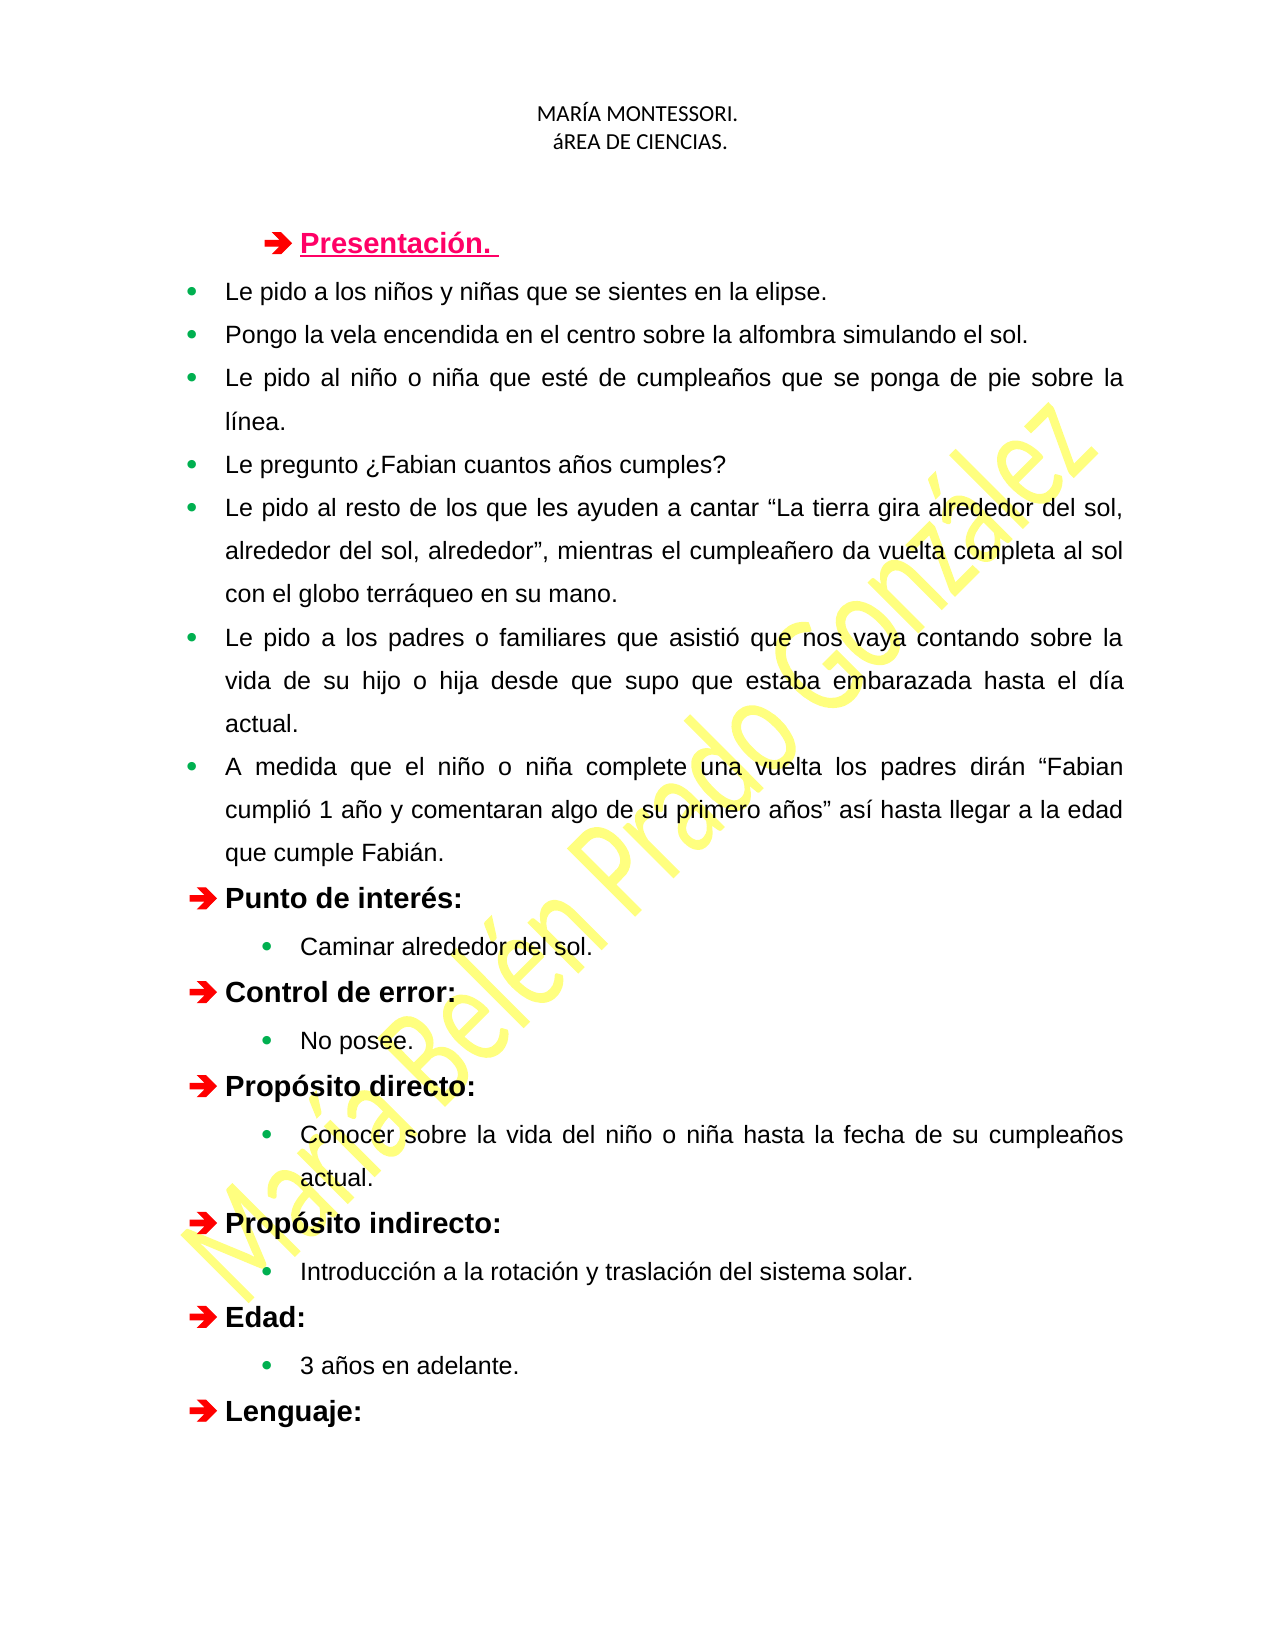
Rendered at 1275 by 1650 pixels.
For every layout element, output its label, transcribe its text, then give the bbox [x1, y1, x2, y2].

list Conocer sobre la vida del niño o niña hasta la fecha de su cumpleaños actual. [262, 1120, 1125, 1192]
list Pongo la vela encendida en el centro sobre la alfombra simulando el sol. [187, 320, 1125, 349]
list Le pido a los niños y niñas que se sientes en la elipse. [187, 277, 1125, 306]
list Caminar alrededor del sol. [262, 932, 1125, 961]
list A medida que el niño o niña complete una vuelta los padres dirán “Fabian cumplió 1 año y comentaran algo de su primero años” así hasta llegar a la edad que cumple Fabián. [187, 752, 1125, 867]
list Introducción a la rotación y traslación del sistema solar. [262, 1257, 1125, 1286]
list Edad: [187, 1300, 1125, 1334]
list Lenguaje: [187, 1394, 1125, 1428]
list No posee. [262, 1026, 1125, 1055]
list Le pido a los padres o familiares que asistió que nos vaya contando sobre la vida de su hijo o hija desde que supo que estaba embarazada hasta el día actual. [187, 622, 1125, 738]
list Propósito directo: [187, 1069, 1125, 1103]
list Propósito indirecto: [187, 1206, 1125, 1240]
list Presentación. [262, 226, 1125, 260]
list Le pregunto ¿Fabian cuantos años cumples? [187, 450, 1125, 479]
list Punto de interés: [187, 881, 1125, 915]
list 3 años en adelante. [262, 1351, 1125, 1379]
list Le pido al niño o niña que esté de cumpleaños que se ponga de pie sobre la línea. [187, 363, 1125, 435]
list Control de error: [187, 975, 1125, 1009]
list Le pido al resto de los que les ayuden a cantar “La tierra gira alrededor del sol, alrededor del sol, alrededor”, mientras el cumpleañero da vuelta completa al sol con el globo terráqueo en su mano. [187, 493, 1125, 608]
